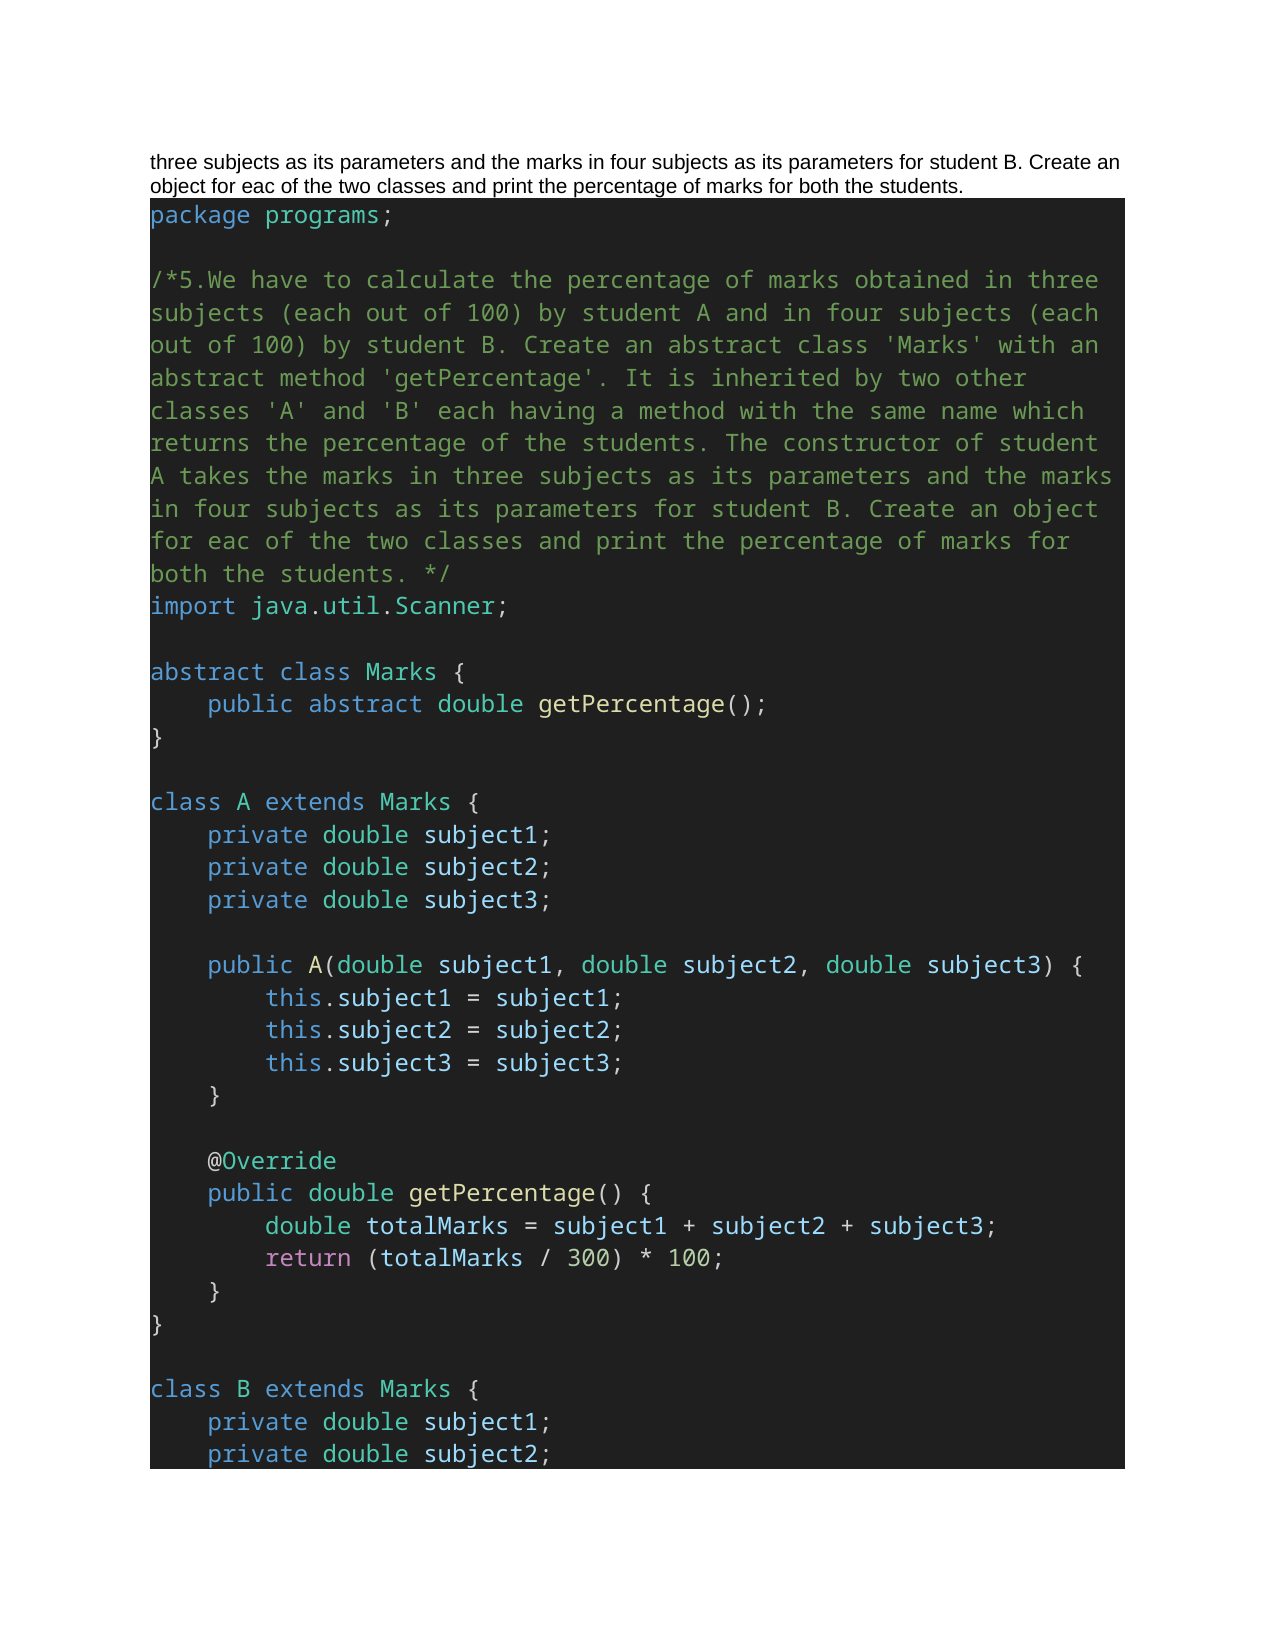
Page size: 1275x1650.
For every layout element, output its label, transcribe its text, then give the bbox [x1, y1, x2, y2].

text public A(double subject1, double subject2, double subject3) { [150, 948, 1125, 980]
text private double subject3; [150, 883, 1125, 915]
text package programs; [150, 198, 1125, 231]
text } [150, 1274, 1125, 1306]
text private double subject2; [150, 850, 1125, 883]
text private double subject1; [150, 817, 1125, 850]
text class A extends Marks { [150, 785, 1125, 817]
text private double subject1; [150, 1404, 1125, 1437]
text class B extends Marks { [150, 1372, 1125, 1404]
text this.subject3 = subject3; [150, 1046, 1125, 1078]
text } [150, 1306, 1125, 1339]
text } [150, 719, 1125, 752]
text double totalMarks = subject1 + subject2 + subject3; [150, 1209, 1125, 1241]
text this.subject2 = subject2; [150, 1013, 1125, 1046]
text public double getPercentage() { [150, 1176, 1125, 1209]
text /*5.We have to calculate the percentage of marks obtained in three subjects (each out of 100) by student A and in four subjects (each out of 100) by student B. Create an abstract class 'Marks' with an abstract method 'getPercentage'. It is inherited by two other classes 'A' and 'B' each having a method with the same name which returns the percentage of the students. The constructor of student A takes the marks in three subjects as its parameters and the marks in four subjects as its parameters for student B. Create an object for eac of the two classes and print the percentage of marks for both the students. */ [150, 263, 1125, 589]
text private double subject2; [150, 1437, 1125, 1469]
text } [150, 1078, 1125, 1111]
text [150, 150, 1125, 198]
text abstract class Marks { [150, 654, 1125, 687]
text import java.util.Scanner; [150, 589, 1125, 622]
text this.subject1 = subject1; [150, 980, 1125, 1013]
text return (totalMarks / 300) * 100; [150, 1241, 1125, 1274]
text @Override [150, 1143, 1125, 1176]
text public abstract double getPercentage(); [150, 687, 1125, 719]
